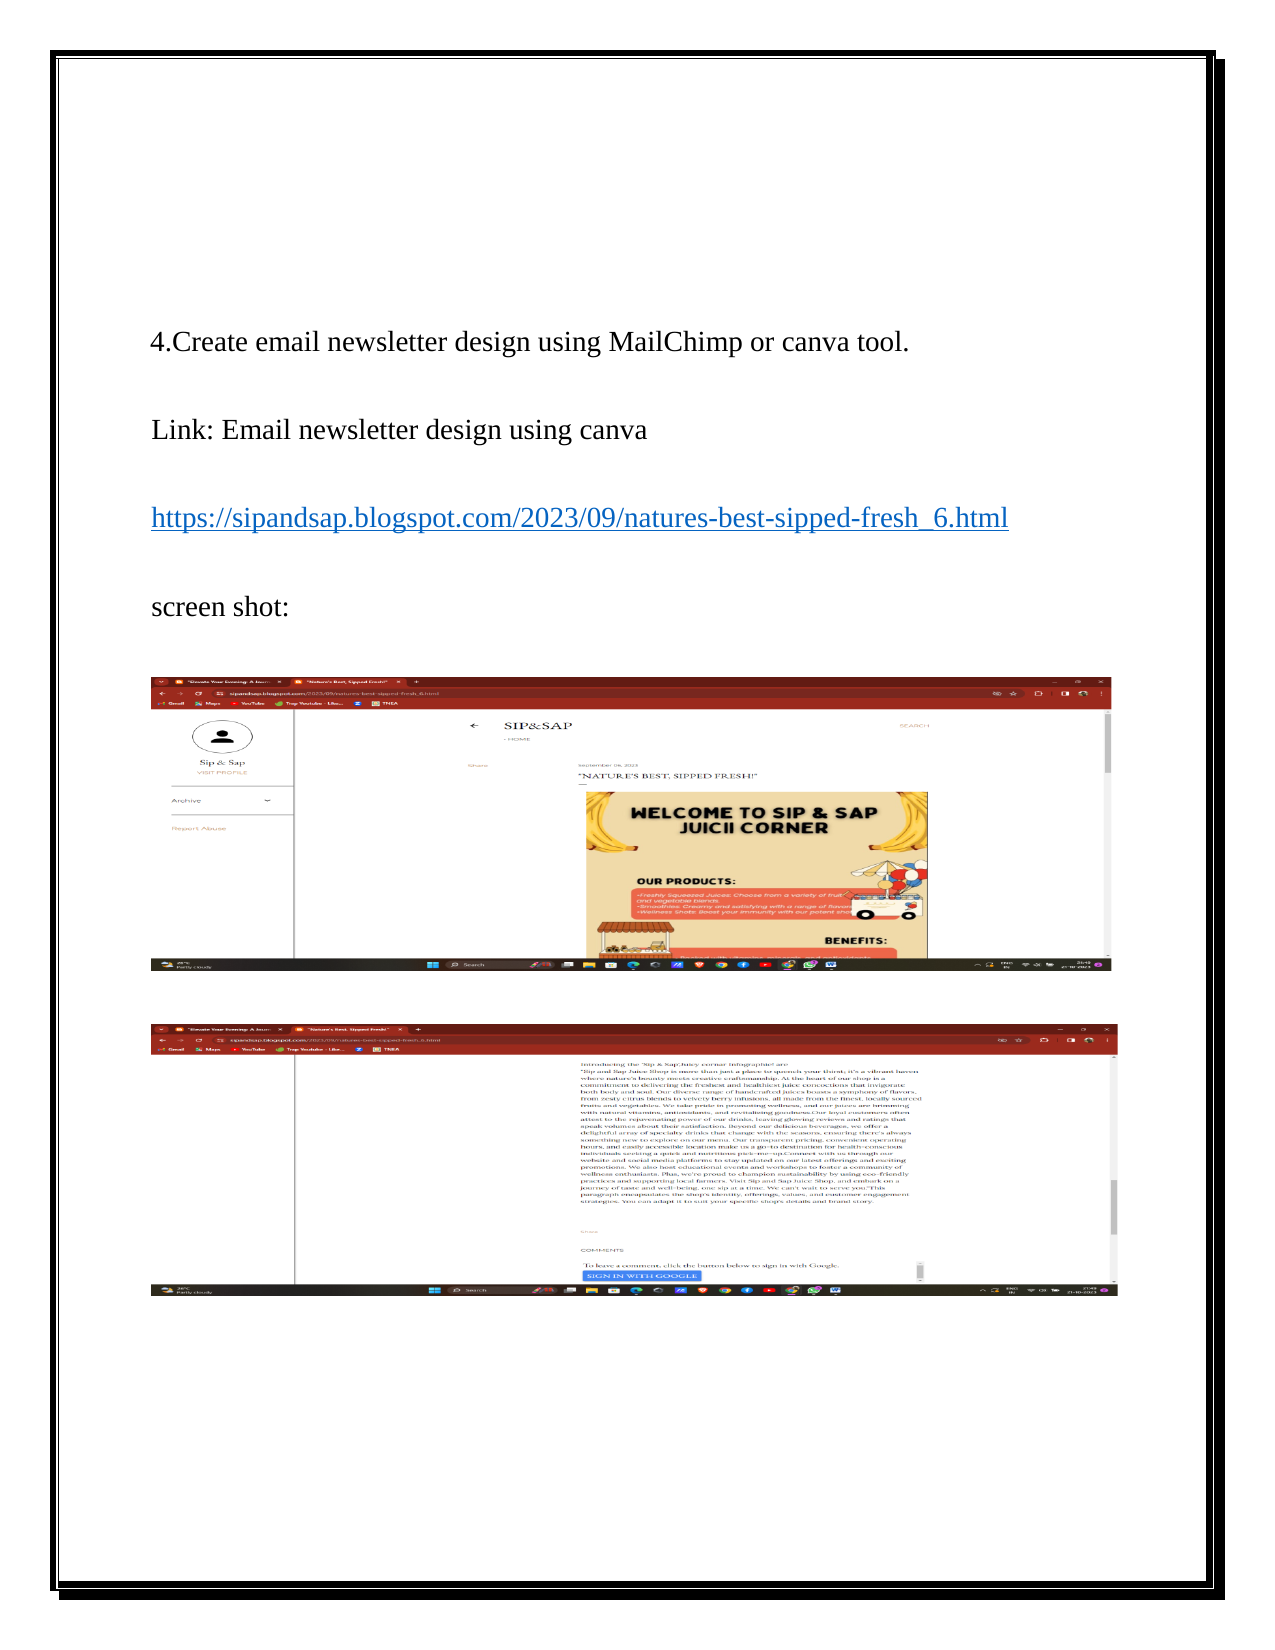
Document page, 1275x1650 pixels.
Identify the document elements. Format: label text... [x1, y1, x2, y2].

picture [151, 677, 1112, 971]
picture [151, 1024, 1118, 1296]
text https://sipandsap.blogspot.com/2023/09/natures-best-sipped-fresh_6.html [151, 501, 1116, 534]
text 4.Create email newsletter design using MailChimp or canva tool. [150, 324, 1116, 358]
text screen shot: [151, 589, 1116, 622]
text Link: Email newsletter design using canva [151, 412, 1116, 446]
